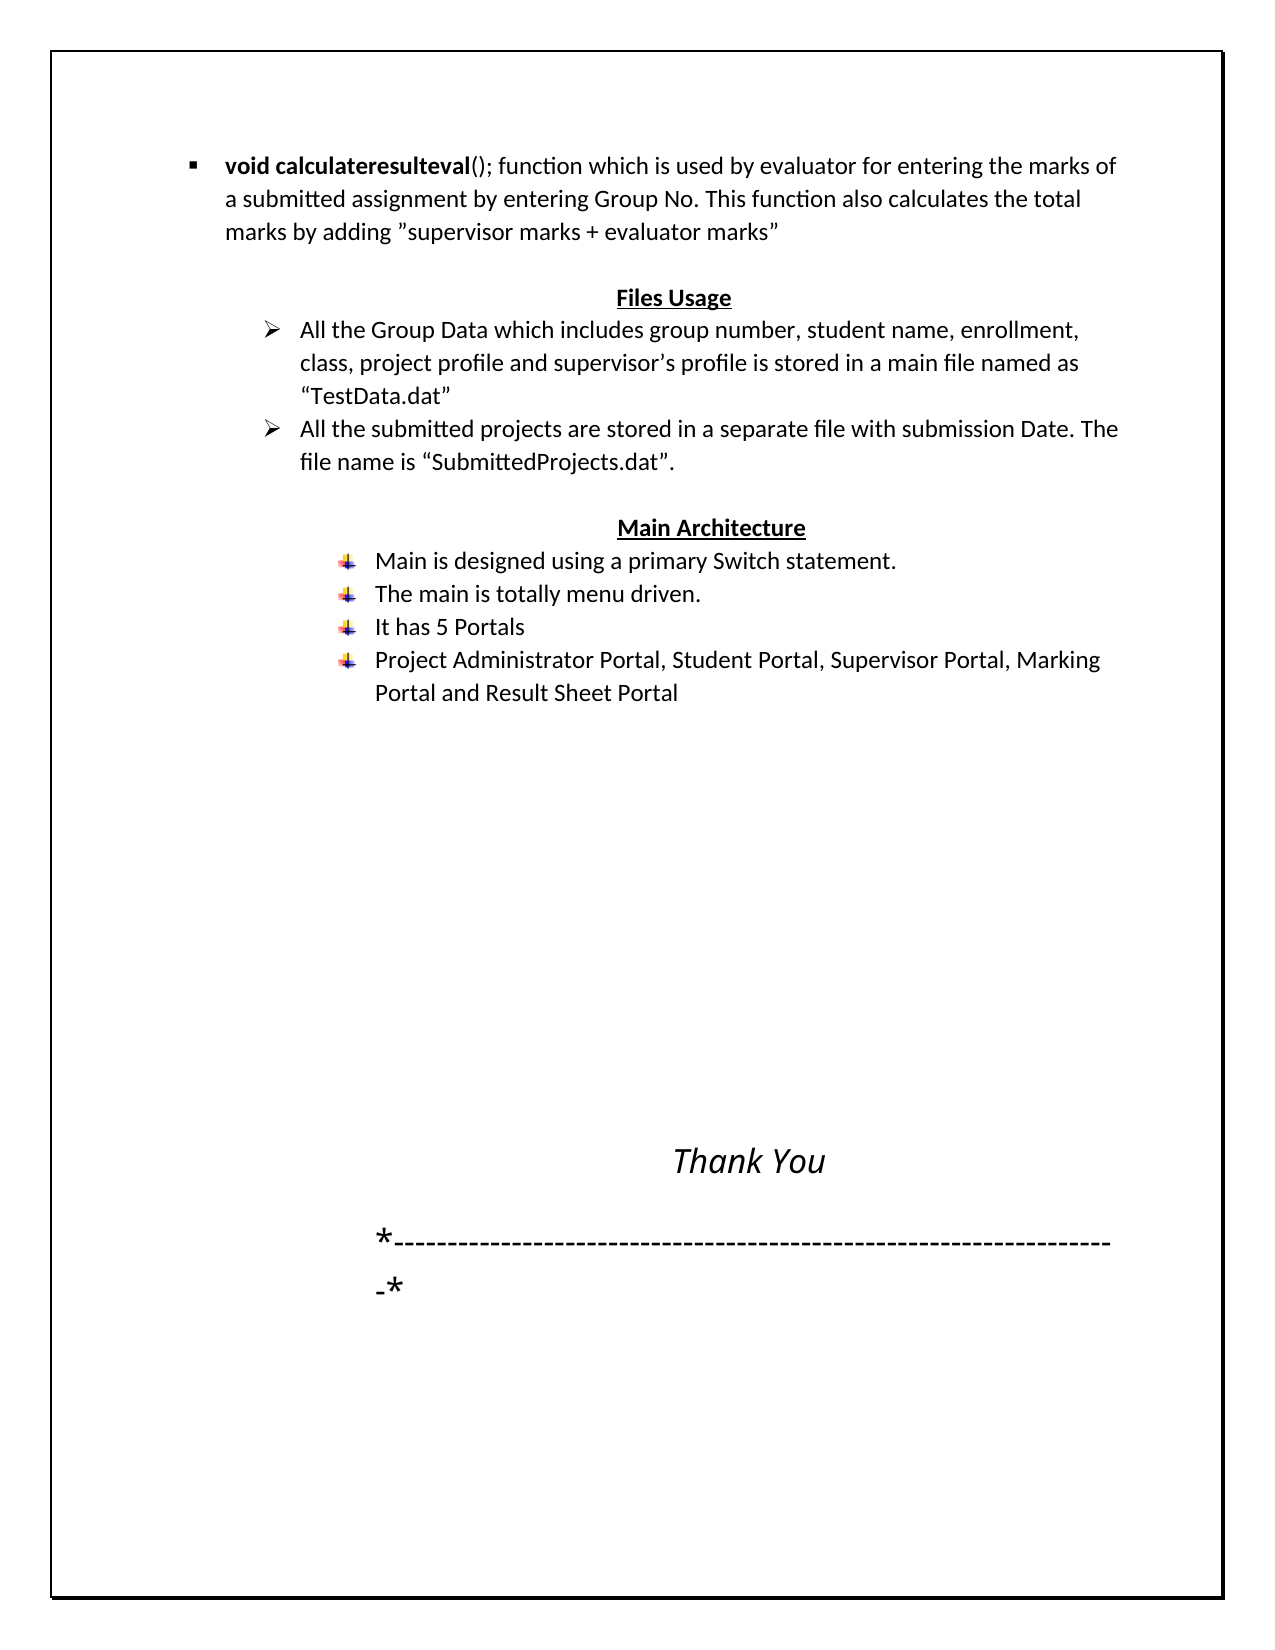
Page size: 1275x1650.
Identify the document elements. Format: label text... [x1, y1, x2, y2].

picture [338, 618, 356, 636]
list All the Group Data which includes group number, student name, enrollment, class, project profile and supervisor’s profile is stored in a main file named as “TestData.dat” [262, 314, 1123, 411]
list Files Usage [225, 282, 1123, 312]
picture [338, 651, 356, 669]
list All the submitted projects are stored in a separate file with submission Date. The file name is “SubmittedProjects.dat”. [262, 413, 1123, 477]
list Project Administrator Portal, Student Portal, Supervisor Portal, Marking Portal and Result Sheet Portal [337, 644, 1123, 707]
list void calculateresulteval(); function which is used by evaluator for entering the marks of a submitted assignment by entering Group No. This function also calculates the total marks by adding ”supervisor marks + evaluator marks” [187, 150, 1123, 246]
picture [338, 585, 356, 603]
list Main Architecture [300, 512, 1123, 543]
list *--------------------------------------------------------------------* [375, 1186, 1123, 1312]
list Main is designed using a primary Switch statement. [337, 545, 1123, 576]
list The main is totally menu driven. [337, 578, 1123, 608]
list Thank You [375, 1137, 1123, 1183]
picture [338, 552, 356, 570]
list It has 5 Portals [337, 611, 1123, 641]
